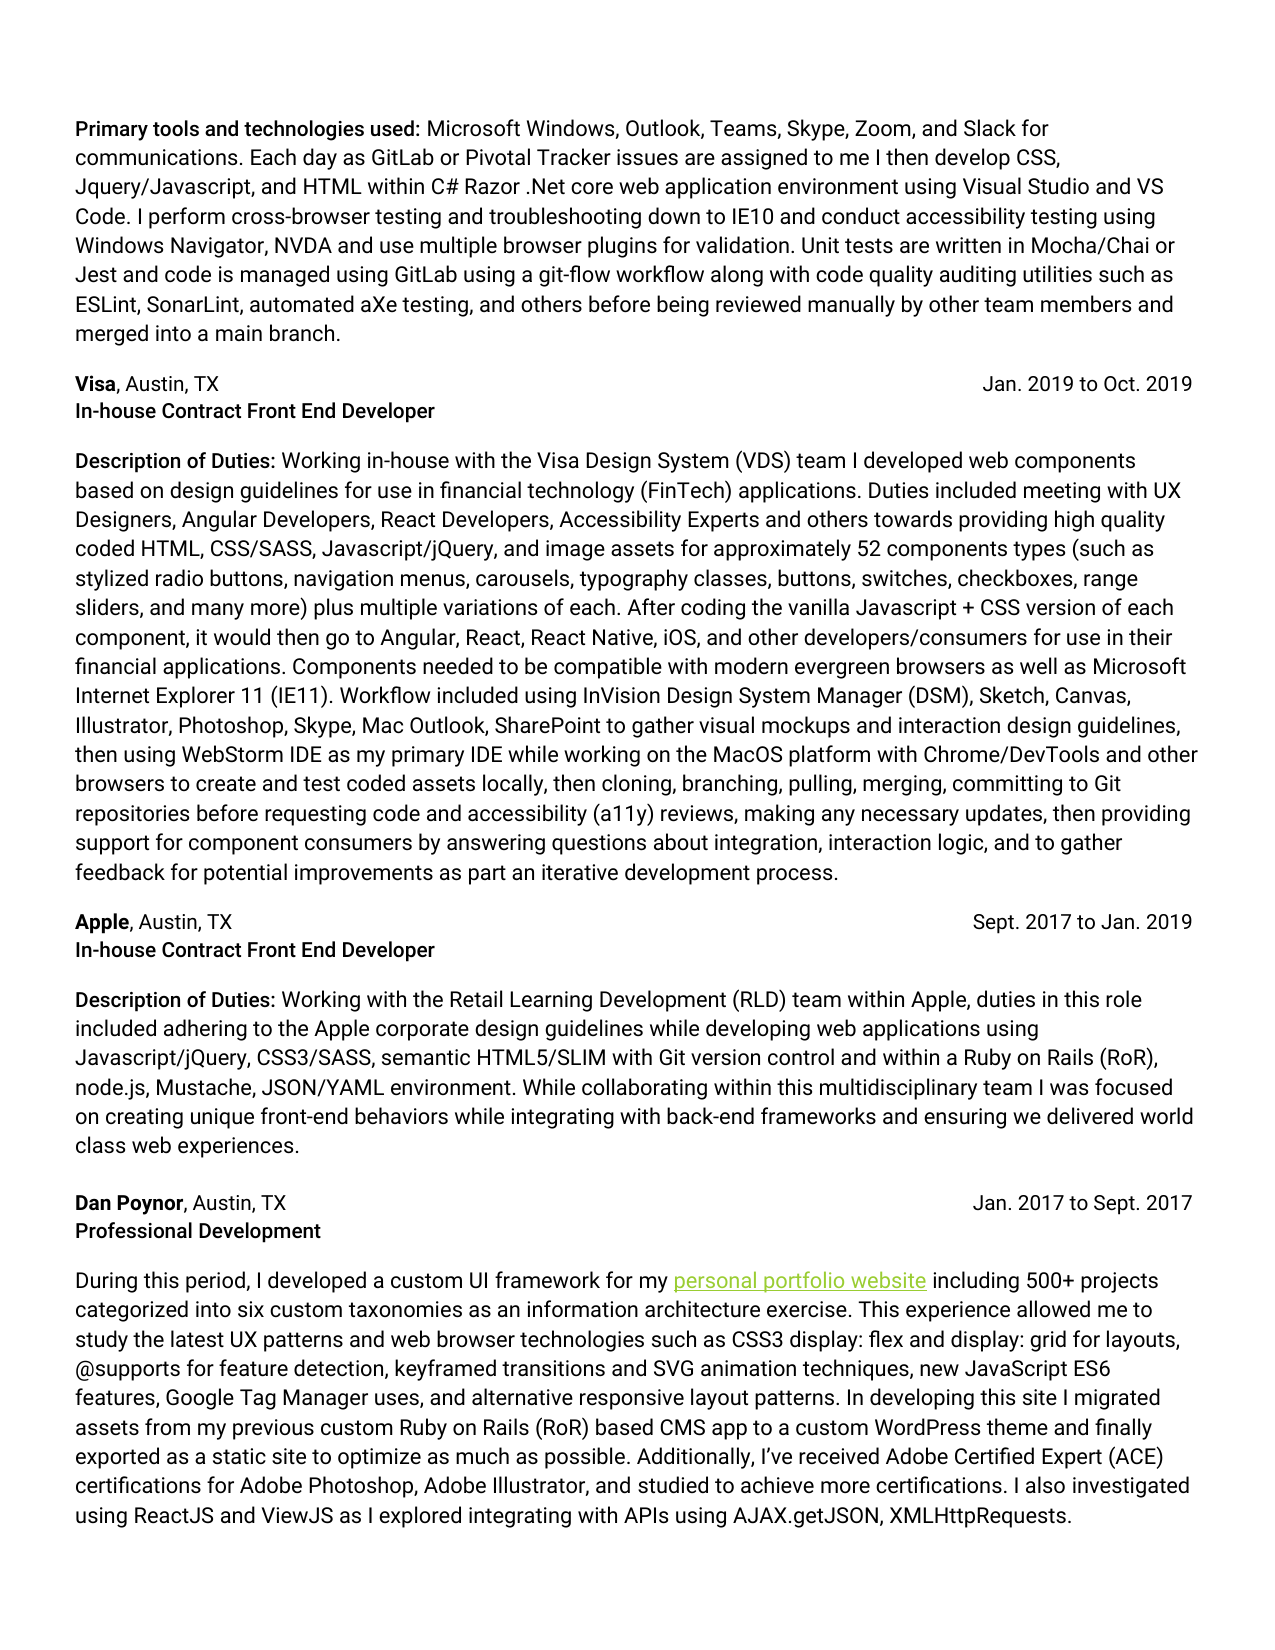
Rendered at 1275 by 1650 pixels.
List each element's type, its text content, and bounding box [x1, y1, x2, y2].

text Visa, Austin, TX Jan. 2019 to Oct. 2019 In-house Contract Front End Developer [75, 372, 1200, 424]
text Description of Duties: Working in-house with the Visa Design System (VDS) team I developed web components based on design guidelines for use in financial technology (FinTech) applications. Duties included meeting with UX Designers, Angular Developers, React Developers, Accessibility Experts and others towards providing high quality coded HTML, CSS/SASS, Javascript/jQuery, and image assets for approximately 52 components types (such as stylized radio buttons, navigation menus, carousels, typography classes, buttons, switches, checkboxes, range sliders, and many more) plus multiple variations of each. After coding the vanilla Javascript + CSS version of each component, it would then go to Angular, React, React Native, iOS, and other developers/consumers for use in their financial applications. Components needed to be compatible with modern evergreen browsers as well as Microsoft Internet Explorer 11 (IE11). Workflow included using InVision Design System Manager (DSM), Sketch, Canvas, Illustrator, Photoshop, Skype, Mac Outlook, SharePoint to gather visual mockups and interaction design guidelines, then using WebStorm IDE as my primary IDE while working on the MacOS platform with Chrome/DevTools and other browsers to create and test coded assets locally, then cloning, branching, pulling, merging, committing to Git repositories before requesting code and accessibility (a11y) reviews, making any necessary updates, then providing support for component consumers by answering questions about integration, interaction logic, and to gather feedback for potential improvements as part an iterative development process. [75, 448, 1200, 885]
text During this period, I developed a custom UI framework for my personal portfolio website including 500+ projects categorized into six custom taxonomies as an information architecture exercise. This experience allowed me to study the latest UX patterns and web browser technologies such as CSS3 display: flex and display: grid for layouts, @supports for feature detection, keyframed transitions and SVG animation techniques, new JavaScript ES6 features, Google Tag Manager uses, and alternative responsive layout patterns. In developing this site I migrated assets from my previous custom Ruby on Rails (RoR) based CMS app to a custom WordPress theme and finally exported as a static site to optimize as much as possible. Additionally, I’ve received Adobe Certified Expert (ACE) certifications for Adobe Photoshop, Adobe Illustrator, and studied to achieve more certifications. I also investigated using ReactJS and ViewJS as I explored integrating with APIs using AJAX.getJSON, XMLHttpRequests. [75, 1268, 1200, 1528]
text Apple, Austin, TX Sept. 2017 to Jan. 2019 In-house Contract Front End Developer [75, 910, 1200, 962]
text Description of Duties: Working with the Retail Learning Development (RLD) team within Apple, duties in this role included adhering to the Apple corporate design guidelines while developing web applications using Javascript/jQuery, CSS3/SASS, semantic HTML5/SLIM with Git version control and within a Ruby on Rails (RoR), node.js, Mustache, JSON/YAML environment. While collaborating within this multidisciplinary team I was focused on creating unique front-end behaviors while integrating with back-end frameworks and ensuring we delivered world class web experiences. [75, 987, 1200, 1159]
text Primary tools and technologies used: Microsoft Windows, Outlook, Teams, Skype, Zoom, and Slack for communications. Each day as GitLab or Pivotal Tracker issues are assigned to me I then develop CSS, Jquery/Javascript, and HTML within C# Razor .Net core web application environment using Visual Studio and VS Code. I perform cross-browser testing and troubleshooting down to IE10 and conduct accessibility testing using Windows Navigator, NVDA and use multiple browser plugins for validation. Unit tests are written in Mocha/Chai or Jest and code is managed using GitLab using a git-flow workflow along with code quality auditing utilities such as ESLint, SonarLint, automated aXe testing, and others before being reviewed manually by other team members and merged into a main branch. [75, 116, 1200, 347]
text Dan Poynor, Austin, TX Jan. 2017 to Sept. 2017 Professional Development [75, 1191, 1200, 1243]
